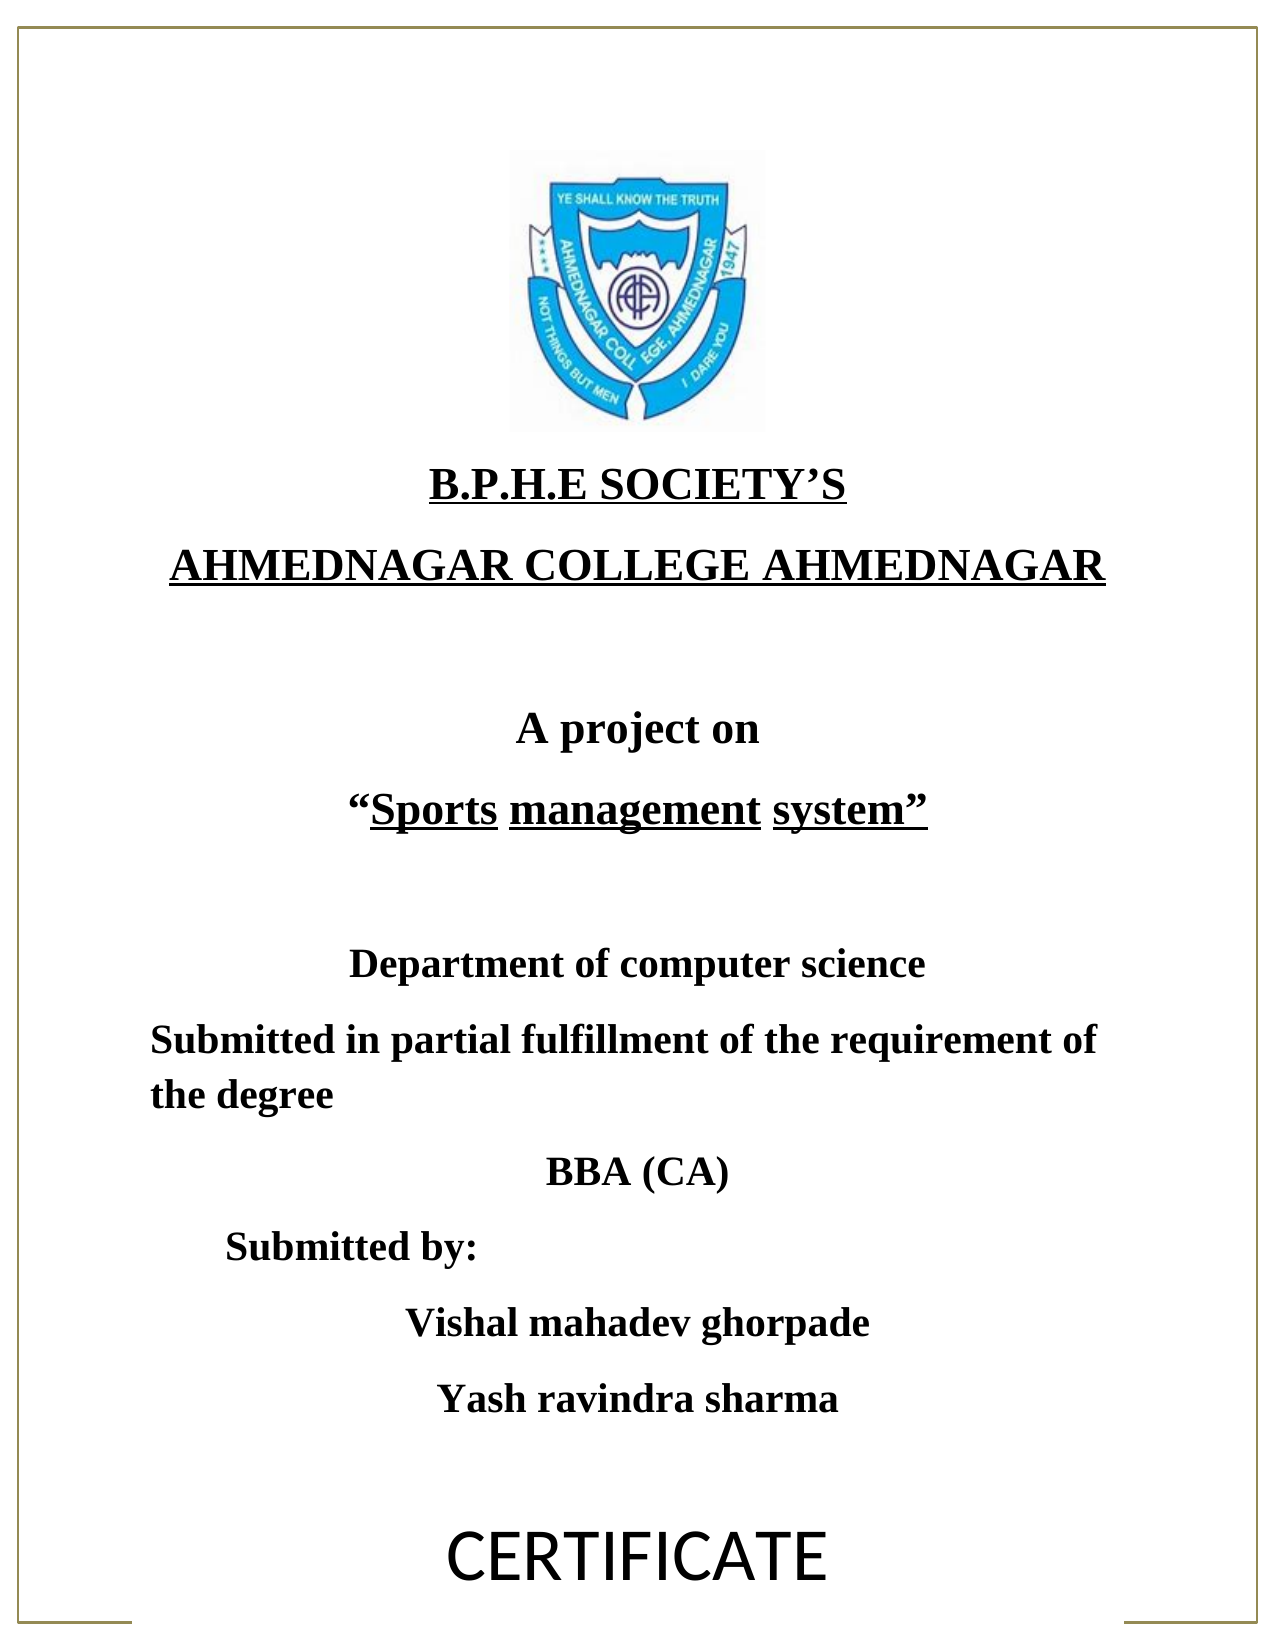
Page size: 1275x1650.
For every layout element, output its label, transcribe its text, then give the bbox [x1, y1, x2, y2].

text A project on [150, 700, 1125, 753]
text Submitted by: [150, 1222, 1125, 1270]
text “Sports management system” [150, 782, 1125, 834]
text Vishal mahadev ghorpade [150, 1298, 1125, 1346]
text BBA (CA) [150, 1146, 1125, 1194]
text Submitted in partial fulfillment of the requirement of the degree [150, 1015, 1125, 1118]
text Department of computer science [150, 939, 1125, 987]
text Yash ravindra sharma [150, 1374, 1125, 1422]
text B.P.H.E SOCIETY’S [150, 456, 1125, 509]
text AHMEDNAGAR COLLEGE AHMEDNAGAR [150, 538, 1125, 590]
